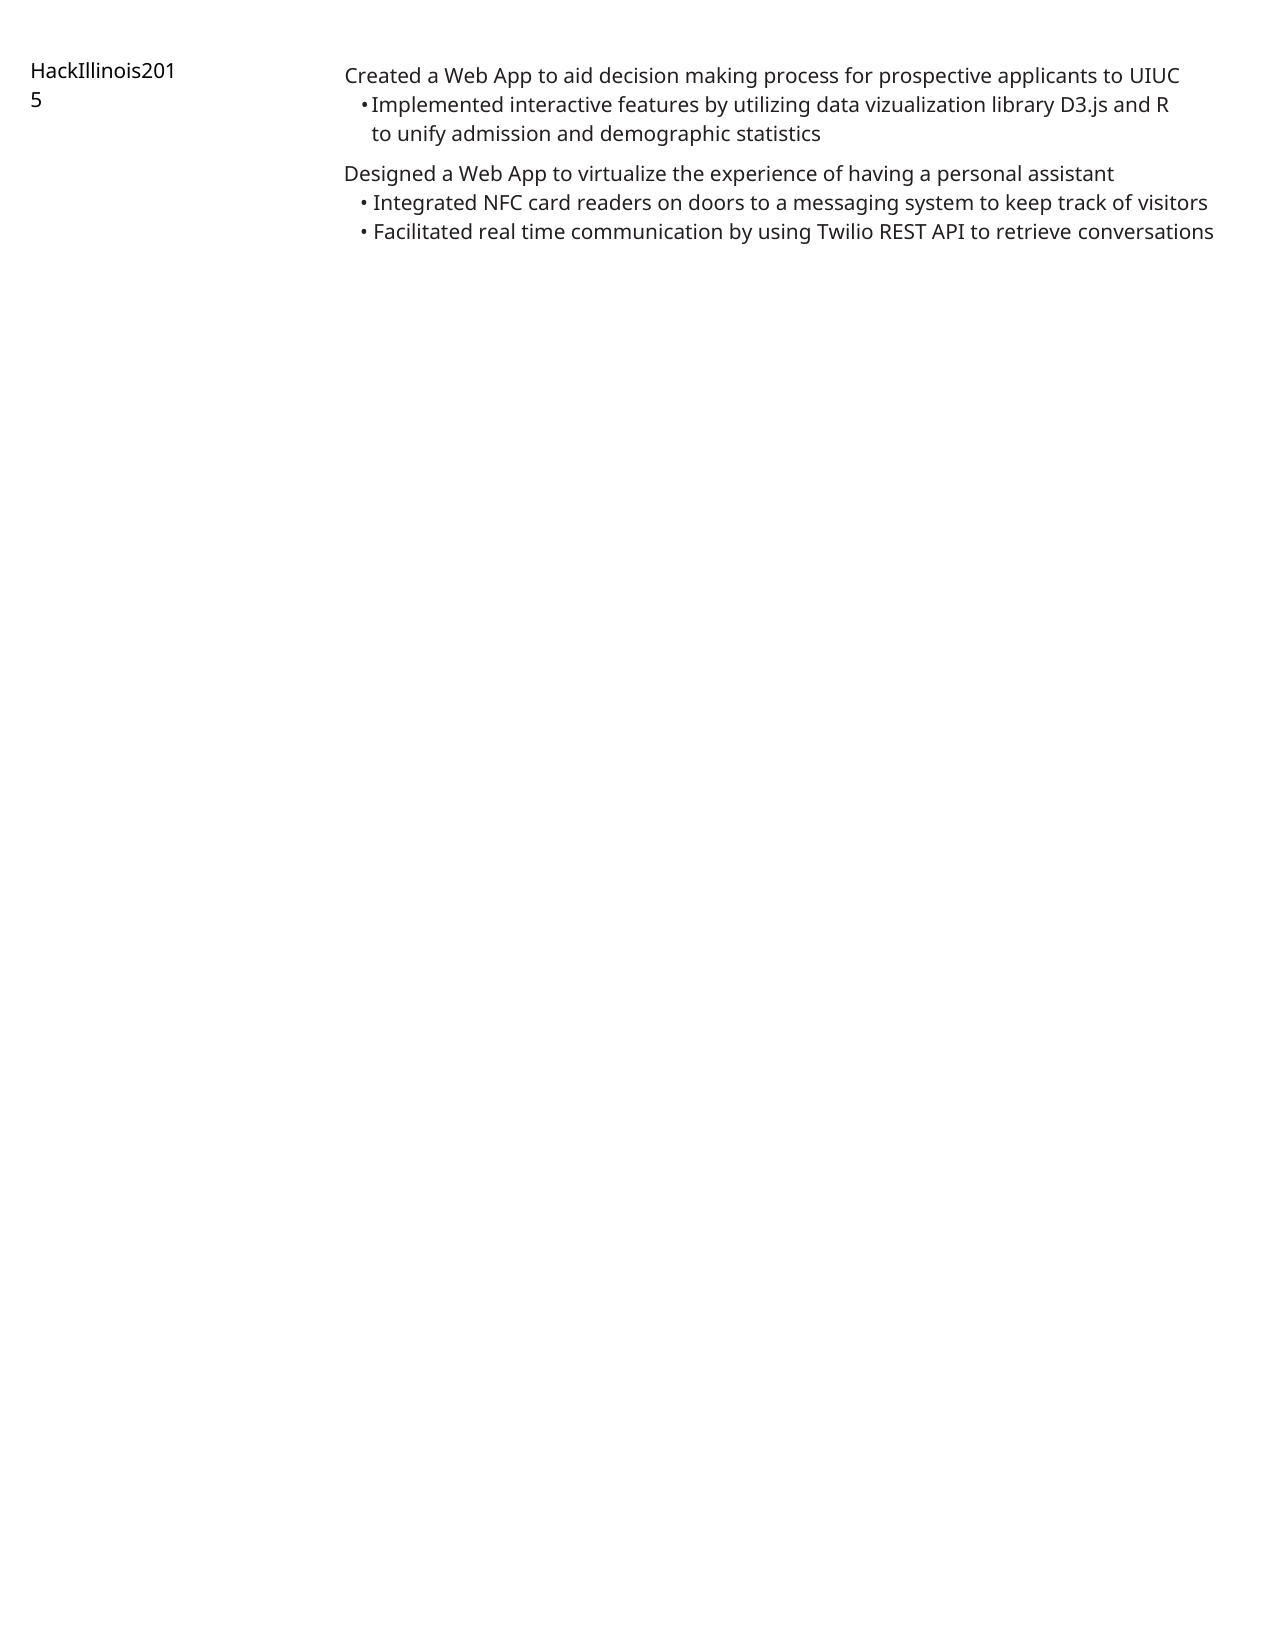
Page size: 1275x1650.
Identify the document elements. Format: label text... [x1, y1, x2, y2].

text Created a Web App to aid decision making process for prospective applicants to UIUC [344, 61, 1188, 89]
text Designed a Web App to virtualize the experience of having a personal assistant [344, 159, 1188, 187]
list Facilitated real time communication by using Twilio REST API to retrieve conversations [360, 217, 1262, 245]
list Implemented interactive features by utilizing data vizualization library D3.js and R to unify admission and demographic statistics [361, 90, 1188, 148]
text HackIllinois2015 [30, 56, 186, 113]
list Integrated NFC card readers on doors to a messaging system to keep track of visitors [360, 188, 1262, 216]
